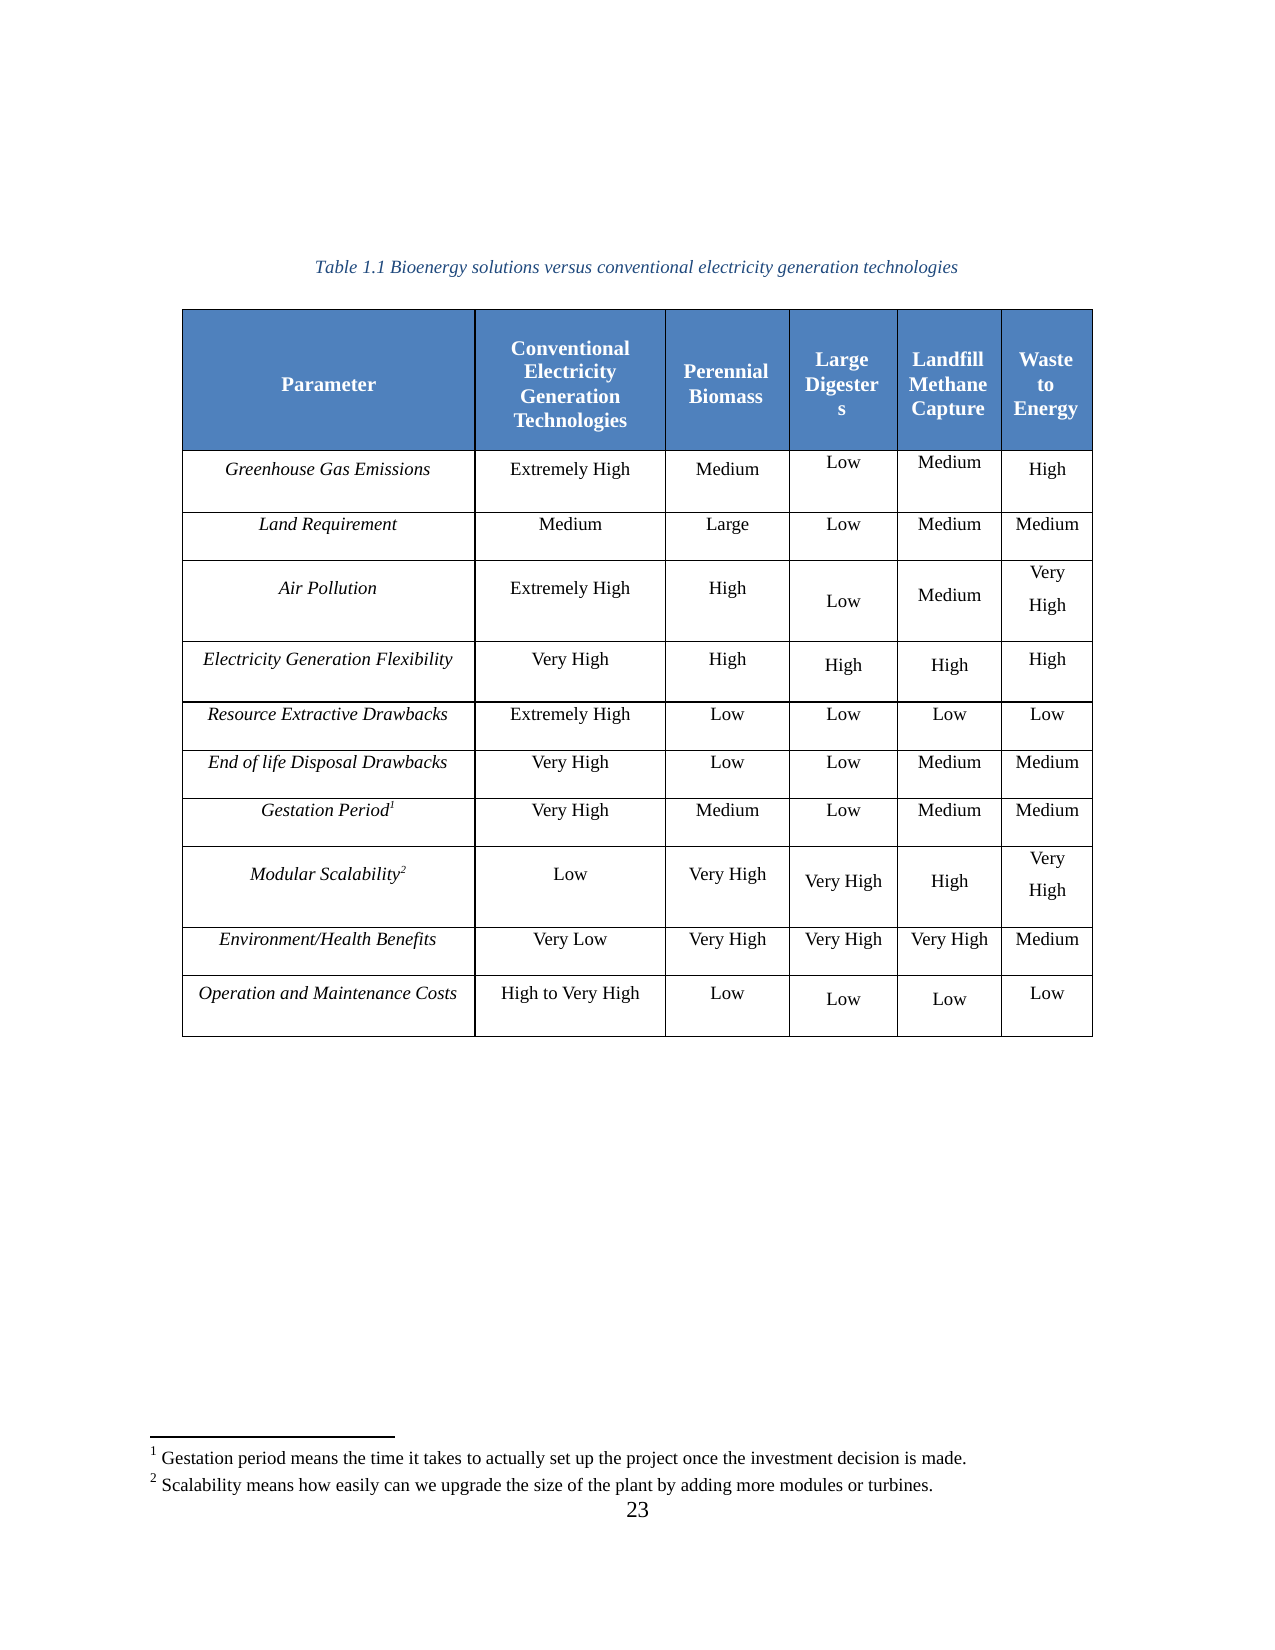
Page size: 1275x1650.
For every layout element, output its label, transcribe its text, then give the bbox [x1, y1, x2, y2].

table_cell Very High [476, 751, 665, 798]
table_cell High [1002, 451, 1092, 512]
table_cell Low [790, 451, 897, 512]
table_cell Medium [476, 513, 665, 560]
table_cell End of life Disposal Drawbacks [183, 751, 474, 798]
table_cell Low [790, 513, 897, 560]
table_cell High [898, 847, 1001, 927]
table_cell Environment/Health Benefits [183, 928, 474, 975]
table_cell Medium [666, 799, 789, 846]
table_cell Very High [666, 847, 789, 927]
table_cell Medium [1002, 799, 1092, 846]
table_cell Medium [898, 561, 1001, 641]
table_header Landfill Methane Capture [898, 310, 1001, 450]
table_cell Low [476, 847, 665, 927]
table_cell Medium [1002, 928, 1092, 975]
table_cell Medium [898, 513, 1001, 560]
table_cell High [666, 642, 789, 701]
table_cell Air Pollution [183, 561, 474, 641]
table_cell Low [666, 703, 789, 749]
table_cell Very Low [476, 928, 665, 975]
table_cell Large [666, 513, 789, 560]
table_cell Land Requirement [183, 513, 474, 560]
table_cell Very High [476, 642, 665, 701]
table_cell Medium [1002, 513, 1092, 560]
table_cell Resource Extractive Drawbacks [183, 703, 474, 749]
table_cell Extremely High [476, 561, 665, 641]
table_cell Extremely High [476, 703, 665, 749]
table_cell Low [666, 976, 789, 1036]
table_cell Low [1002, 976, 1092, 1036]
table_cell Medium [898, 751, 1001, 798]
table_cell Low [790, 703, 897, 749]
table_cell Low [790, 799, 897, 846]
table_cell Medium [1002, 751, 1092, 798]
table_cell Low [666, 751, 789, 798]
table_cell Very High [1002, 847, 1092, 927]
table_header Waste to Energy [1002, 310, 1092, 450]
table_cell Greenhouse Gas Emissions [183, 451, 474, 512]
table_cell Medium [666, 451, 789, 512]
table_cell Very High [666, 928, 789, 975]
table_cell Very High [1002, 561, 1092, 641]
table_cell Low [898, 976, 1001, 1036]
table_cell Extremely High [476, 451, 665, 512]
table_header Perennial Biomass [666, 310, 789, 450]
table_cell High to Very High [476, 976, 665, 1036]
table_cell Very High [790, 847, 897, 927]
table_header Large Digesters [790, 310, 897, 450]
table_header Parameter [183, 310, 474, 450]
text Table 1.1 Bioenergy solutions versus conventional electricity generation technologies [150, 256, 1125, 278]
table_cell High [898, 642, 1001, 701]
table_cell High [666, 561, 789, 641]
table_cell Very High [898, 928, 1001, 975]
table_cell Medium [898, 799, 1001, 846]
table_cell Electricity Generation Flexibility [183, 642, 474, 701]
table_cell Very High [790, 928, 897, 975]
table_cell Modular Scalability [183, 847, 474, 927]
table_cell Low [1002, 703, 1092, 749]
table_cell High [1002, 642, 1092, 701]
table_cell Gestation Period [183, 799, 474, 846]
table_cell Very High [476, 799, 665, 846]
table_cell High [790, 642, 897, 701]
table_cell Low [790, 561, 897, 641]
table_cell Operation and Maintenance Costs [183, 976, 474, 1036]
table_cell Medium [898, 451, 1001, 512]
table_header Conventional Electricity Generation Technologies [476, 310, 665, 450]
table_cell Low [790, 976, 897, 1036]
table_cell Low [898, 703, 1001, 749]
table_cell Low [790, 751, 897, 798]
